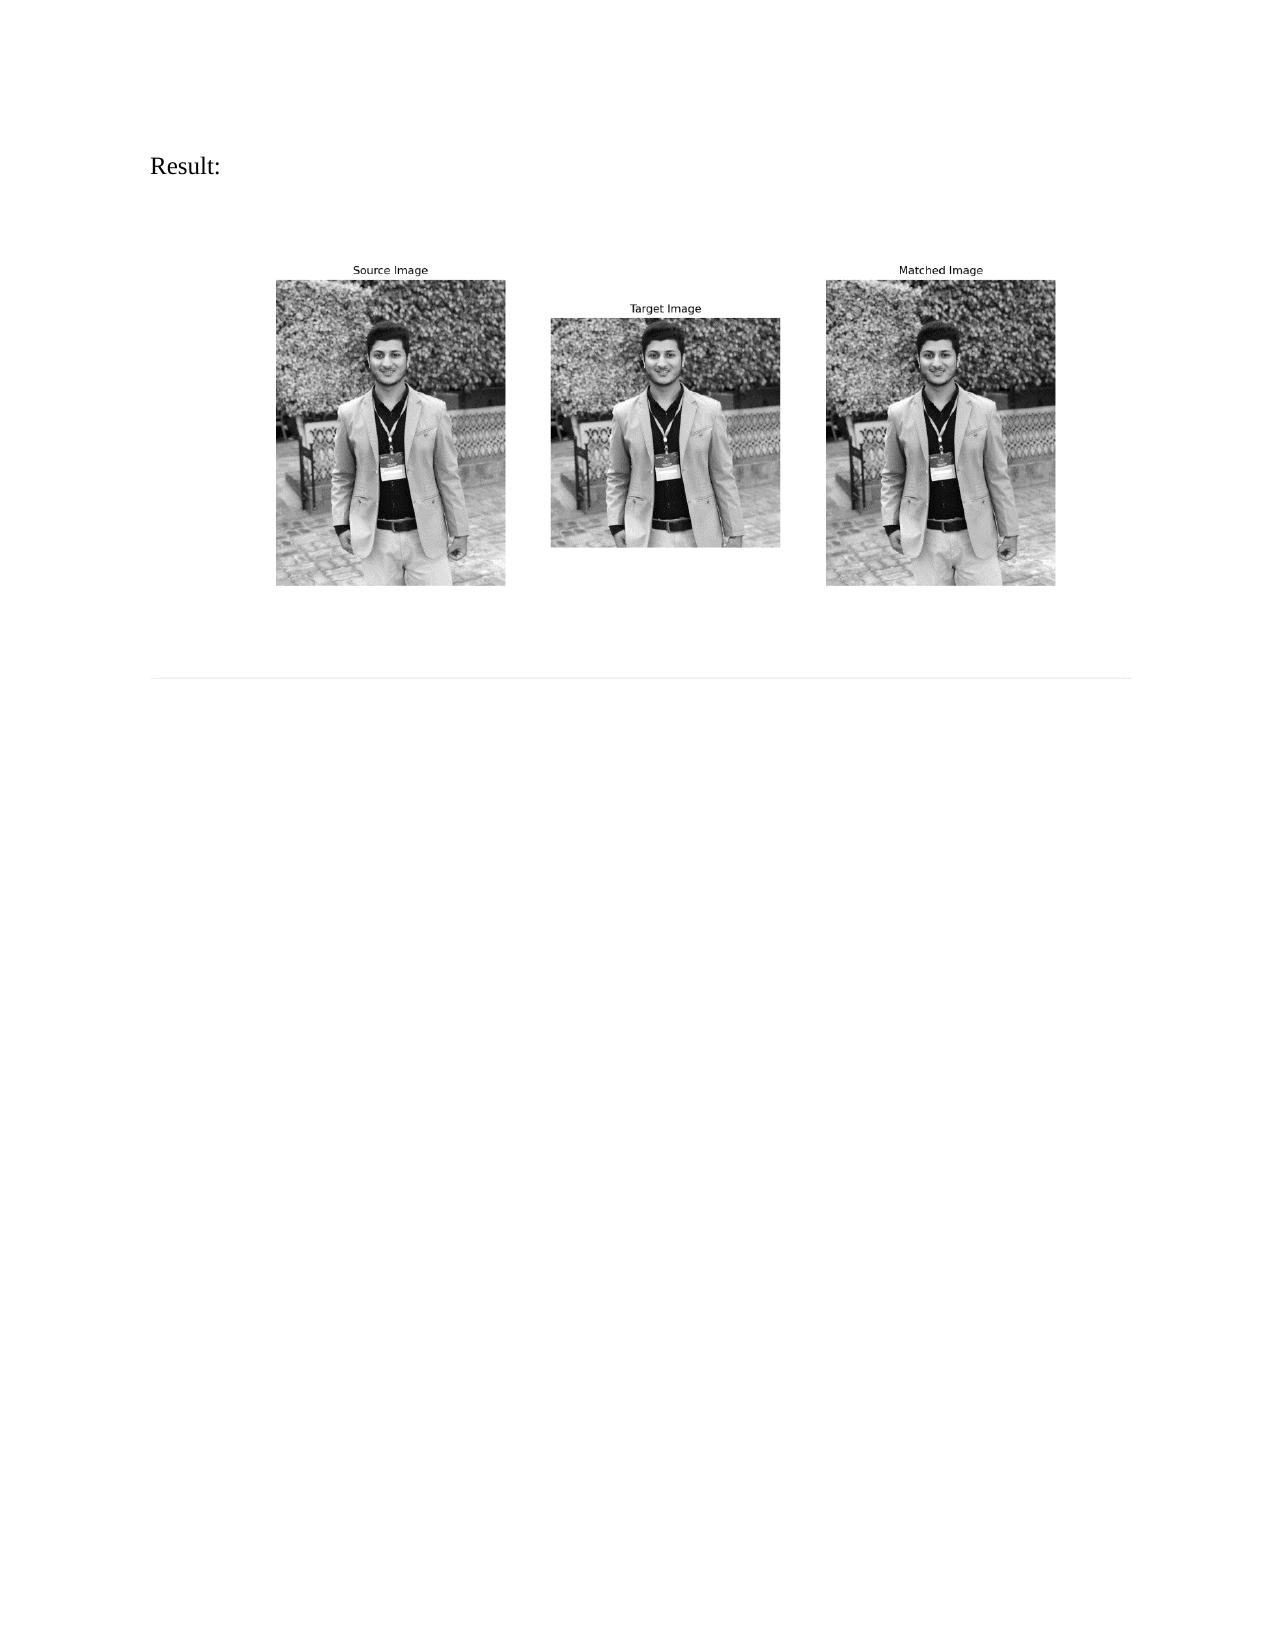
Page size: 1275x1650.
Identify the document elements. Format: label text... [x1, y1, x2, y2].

text Result: [150, 151, 1132, 180]
picture [150, 198, 1133, 679]
